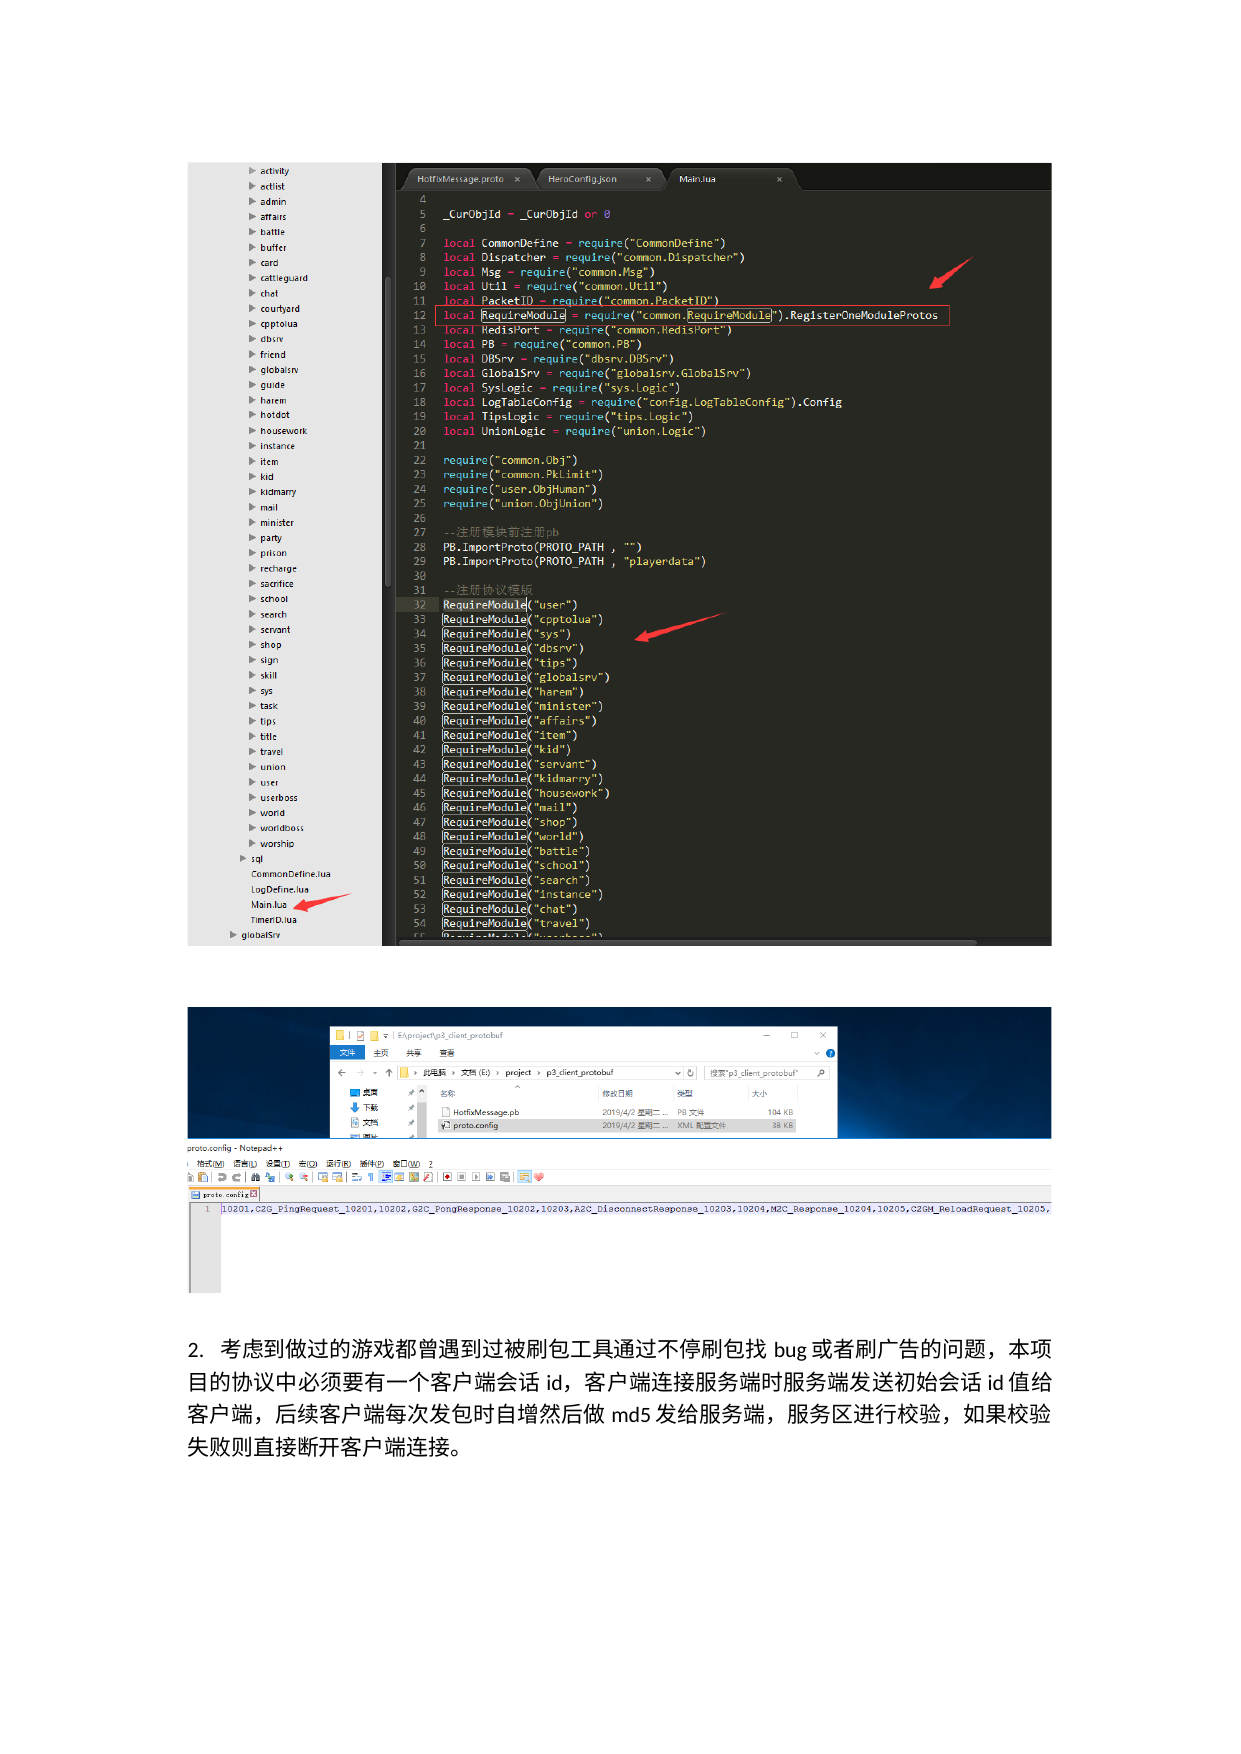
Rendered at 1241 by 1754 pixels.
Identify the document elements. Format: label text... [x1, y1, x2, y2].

picture [187, 1007, 1052, 1293]
list 考虑到做过的游戏都曾遇到过被刷包工具通过不停刷包找bug或者刷广告的问题，本项目的协议中必须要有一个客户端会话id，客户端连接服务端时服务端发送初始会话id值给客户端，后续客户端每次发包时自增然后做md5发给服务端，服务区进行校验，如果校验失败则直接断开客户端连接。 [187, 1332, 1053, 1462]
picture [187, 162, 1052, 946]
